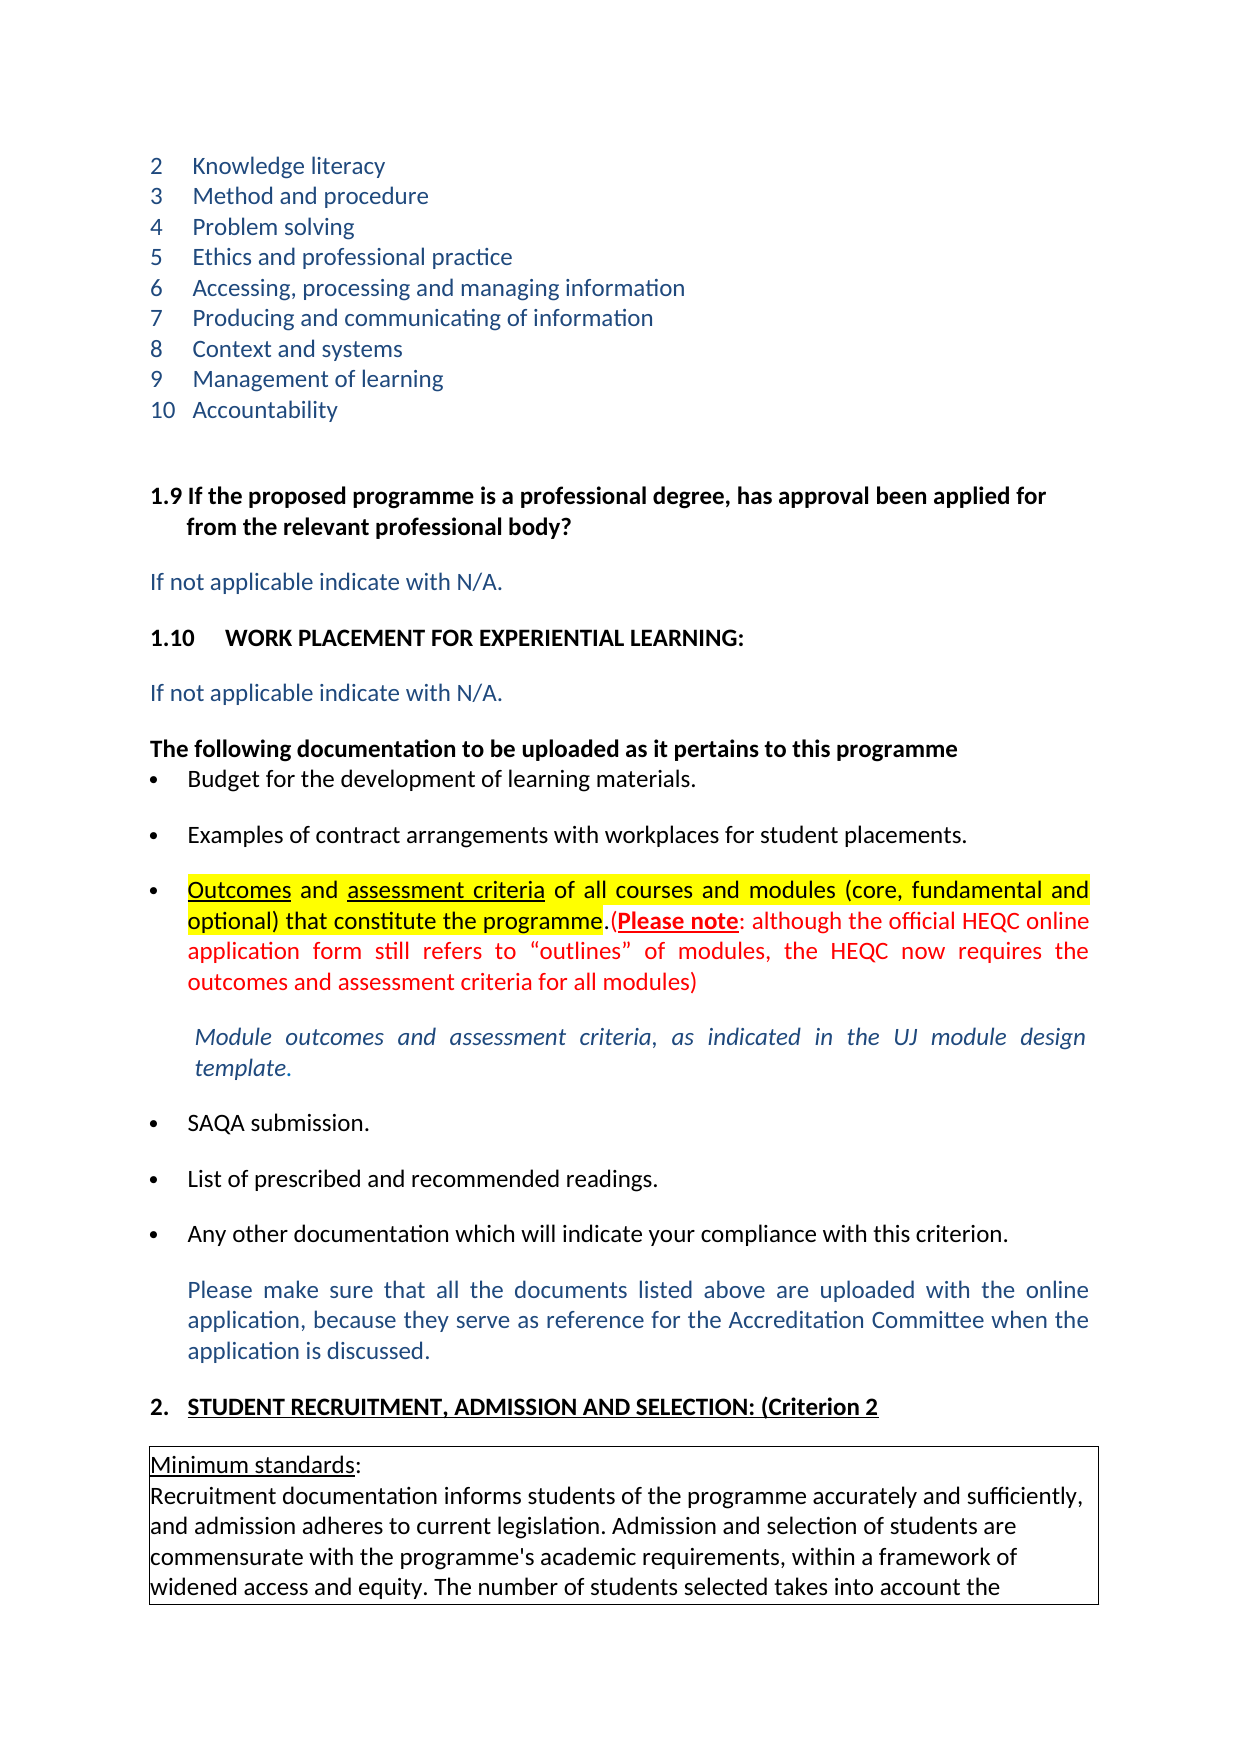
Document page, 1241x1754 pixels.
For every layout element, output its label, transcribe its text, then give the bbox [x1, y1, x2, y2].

list Context and systems [150, 333, 1090, 364]
list Ethics and professional practice [150, 242, 1090, 272]
list Examples of contract arrangements with workplaces for student placements. [150, 819, 1090, 849]
list Outcomes and assessment criteria of all courses and modules (core, fundamental and optional) that constitute the programme.(Please note: although the official HEQC online application form still refers to “outlines” of modules, the HEQC now requires the outcomes and assessment criteria for all modules) [150, 874, 1090, 996]
list Knowledge literacy [150, 150, 1090, 181]
text If not applicable indicate with N/A. [150, 677, 1090, 708]
list List of prescribed and recommended readings. [150, 1163, 1090, 1193]
text If not applicable indicate with N/A. [150, 566, 1090, 597]
text Please make sure that all the documents listed above are uploaded with the online application, because they serve as reference for the Accreditation Committee when the application is discussed. [187, 1274, 1090, 1366]
list Accessing, processing and managing information [150, 272, 1090, 303]
list SAQA submission. [150, 1107, 1090, 1138]
list Any other documentation which will indicate your compliance with this criterion. [150, 1218, 1090, 1249]
list Producing and communicating of information [150, 303, 1090, 333]
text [150, 1447, 1098, 1604]
list STUDENT RECRUITMENT, ADMISSION AND SELECTION: (Criterion 2 [150, 1391, 1090, 1421]
list Management of learning [150, 364, 1090, 394]
list Budget for the development of learning materials. [150, 763, 1090, 794]
list Method and procedure [150, 181, 1090, 211]
list WORK PLACEMENT FOR EXPERIENTIAL LEARNING: [150, 622, 1090, 652]
list Problem solving [150, 211, 1090, 242]
list Accountability [150, 394, 1090, 425]
text 1.9 If the proposed programme is a professional degree, has approval been applied for from the relevant professional body? [150, 480, 1090, 541]
text Module outcomes and assessment criteria, as indicated in the UJ module design template. [194, 1021, 1090, 1082]
text The following documentation to be uploaded as it pertains to this programme [150, 733, 1090, 763]
